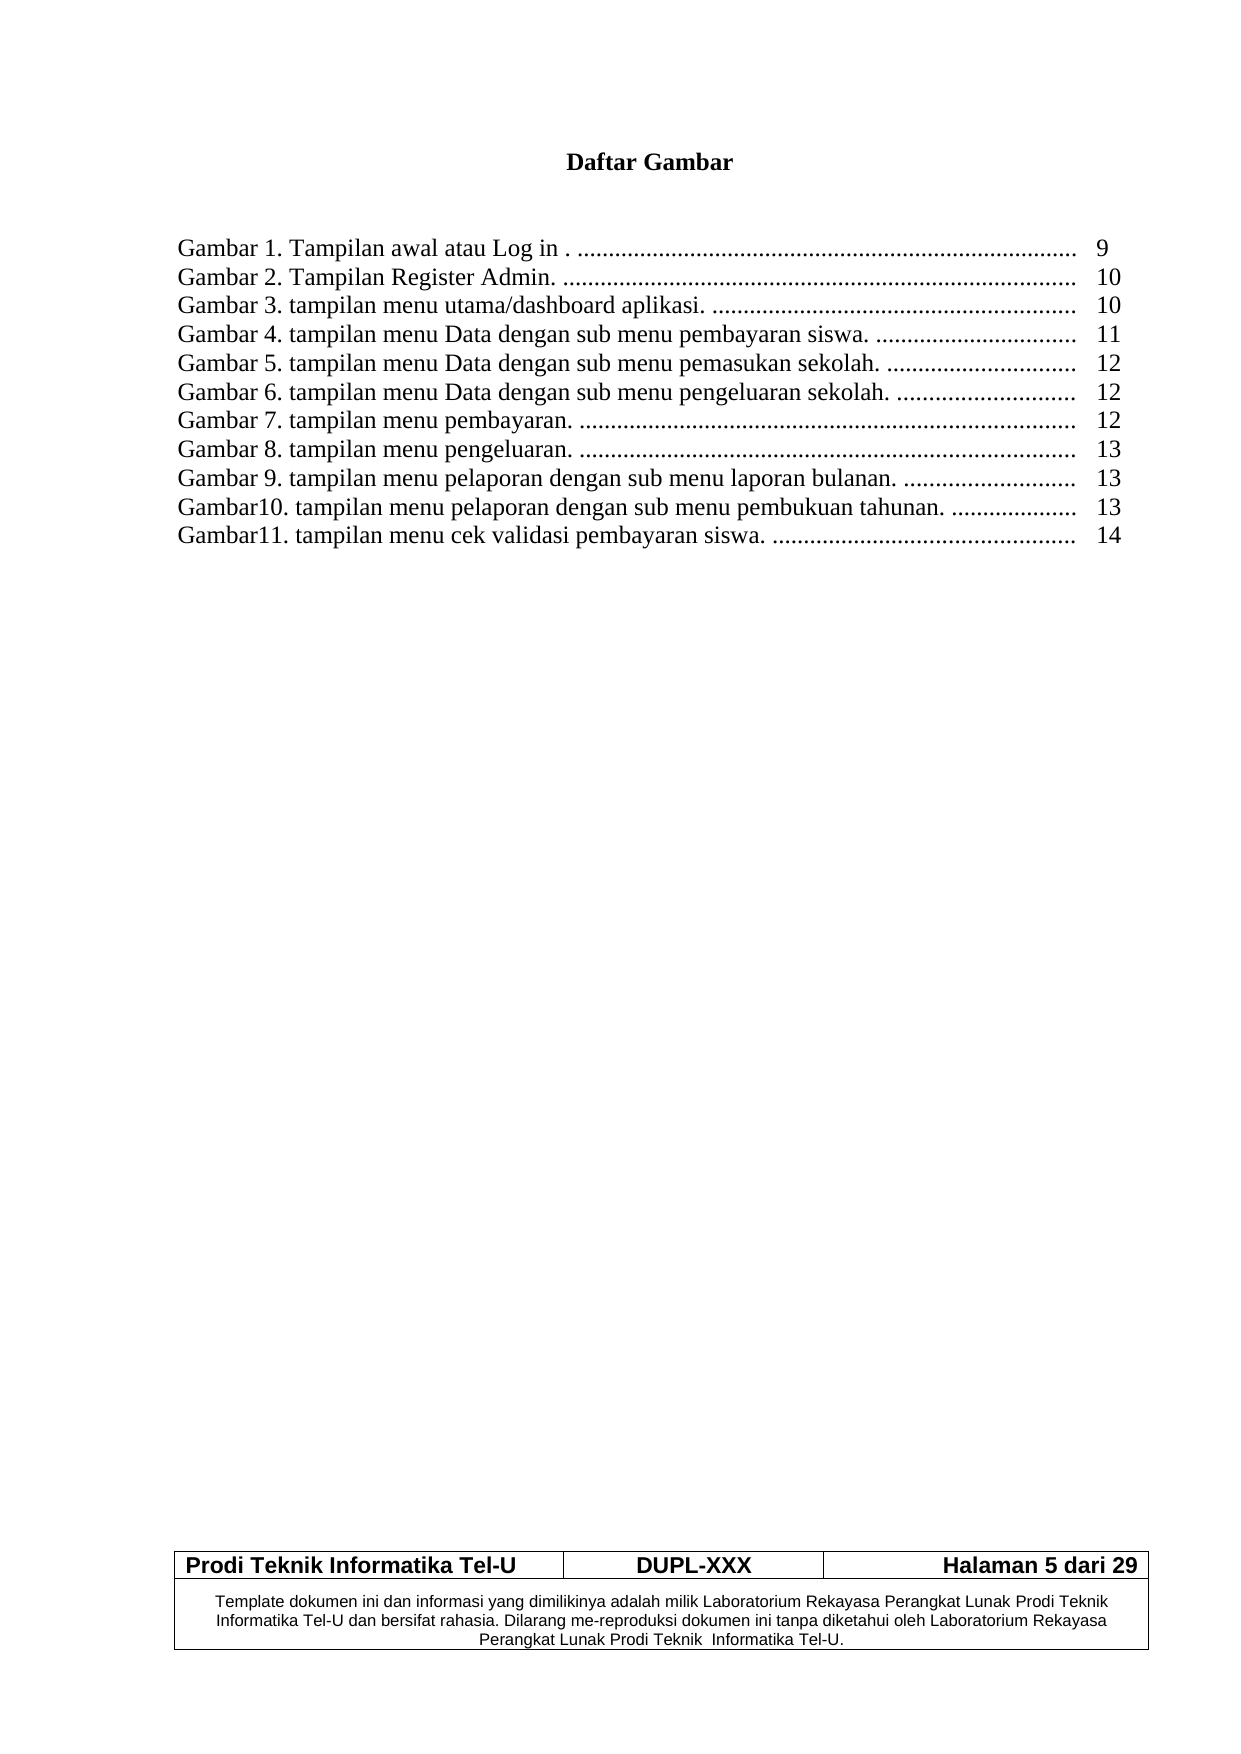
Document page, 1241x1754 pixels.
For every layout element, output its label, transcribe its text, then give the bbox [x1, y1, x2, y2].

text Daftar Gambar [177, 147, 1122, 176]
text Gambar 6. tampilan menu Data dengan sub menu pengeluaran sekolah. 12 [177, 377, 1122, 406]
text Gambar 9. tampilan menu pelaporan dengan sub menu laporan bulanan. 13 [177, 463, 1122, 492]
text Gambar 4. tampilan menu Data dengan sub menu pembayaran siswa. 11 [177, 319, 1122, 348]
text Gambar11. tampilan menu cek validasi pembayaran siswa. 14 [177, 521, 1122, 549]
text Gambar 5. tampilan menu Data dengan sub menu pemasukan sekolah. 12 [177, 348, 1122, 377]
text Gambar 7. tampilan menu pembayaran. 12 [177, 406, 1122, 434]
text Gambar10. tampilan menu pelaporan dengan sub menu pembukuan tahunan. 13 [177, 492, 1122, 521]
text Gambar 3. tampilan menu utama/dashboard aplikasi. 10 [177, 291, 1122, 319]
text Gambar 2. Tampilan Register Admin. 10 [177, 262, 1122, 291]
text Gambar 8. tampilan menu pengeluaran. 13 [177, 434, 1122, 463]
text Gambar 1. Tampilan awal atau Log in . 9 [177, 233, 1122, 262]
